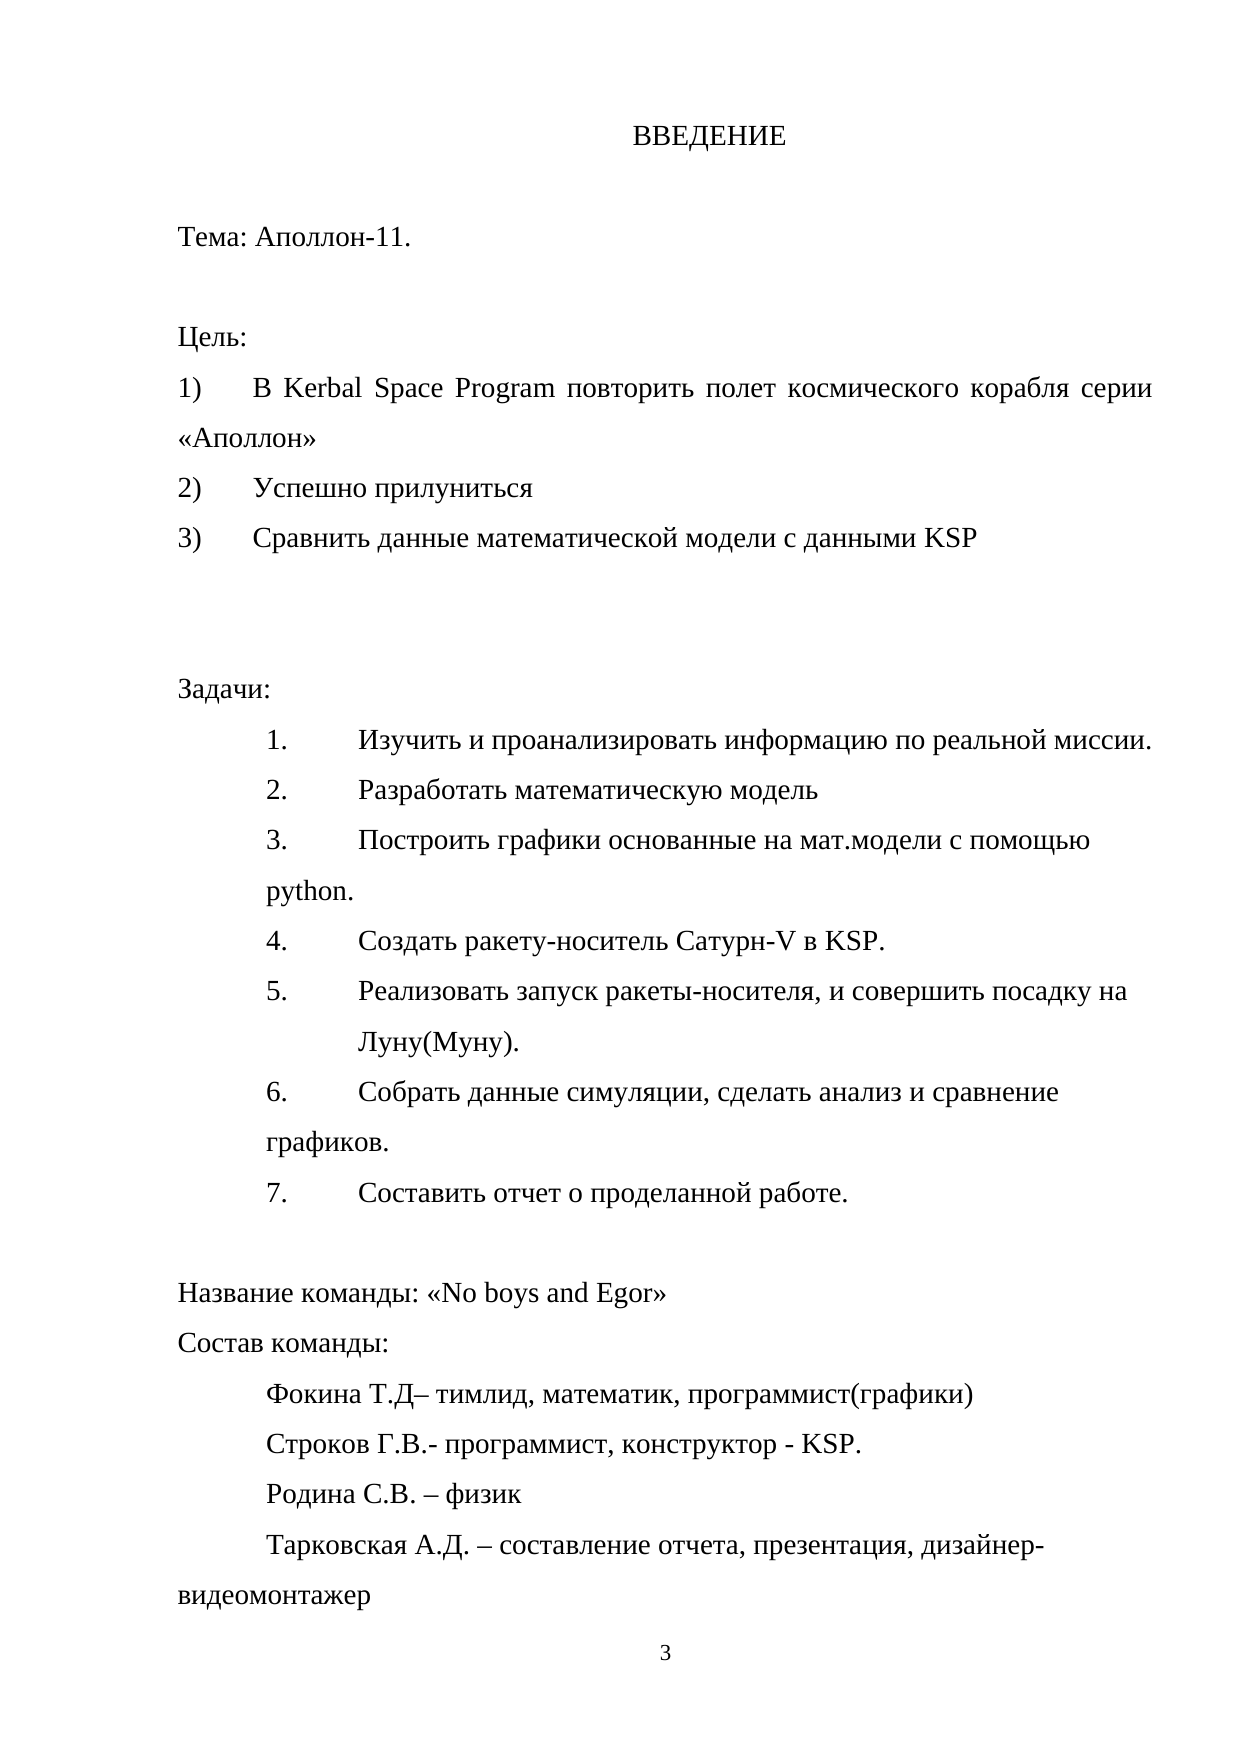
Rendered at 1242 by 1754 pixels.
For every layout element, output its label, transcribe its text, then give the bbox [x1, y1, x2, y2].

text 2) Успешно прилуниться [177, 470, 1153, 504]
text 6. Собрать данные симуляции, сделать анализ и сравнение графиков. [266, 1074, 1153, 1158]
text Строков Г.В.- программист, конструктор - KSP. [177, 1426, 1153, 1460]
text Фокина Т.Д– тимлид, математик, программист(графики) [177, 1376, 1153, 1409]
text Цель: [177, 319, 1153, 353]
text Тарковская А.Д. – составление отчета, презентация, дизайнер-видеомонтажер [177, 1527, 1153, 1611]
text Родина С.В. – физик [177, 1477, 1153, 1510]
text 3. Построить графики основанные на мат.модели с помощью python. [266, 822, 1153, 906]
text 1. Изучить и проанализировать информацию по реальной миссии. [266, 722, 1153, 755]
text 1) В Kerbal Space Program повторить полет космического корабля серии «Аполлон» [177, 370, 1153, 453]
text 2. Разработать математическую модель [266, 772, 1153, 806]
text 7. Составить отчет о проделанной работе. [266, 1175, 1153, 1208]
text Задачи: [177, 672, 1153, 705]
text Состав команды: [177, 1326, 1153, 1359]
text 5. Реализовать запуск ракеты-носителя, и совершить посадку на [266, 973, 1153, 1007]
subtitle ВВЕДЕНИЕ [177, 118, 1153, 152]
text Луну(Муну). [266, 1024, 1153, 1057]
text Тема: Аполлон-11. [177, 219, 1153, 252]
subtitle Название команды: «No boys and Egor» [177, 1275, 1153, 1309]
text 4. Создать ракету-носитель Сатурн-V в KSP. [266, 923, 1153, 957]
text 3) Сравнить данные математической модели с данными KSP [177, 521, 1153, 554]
